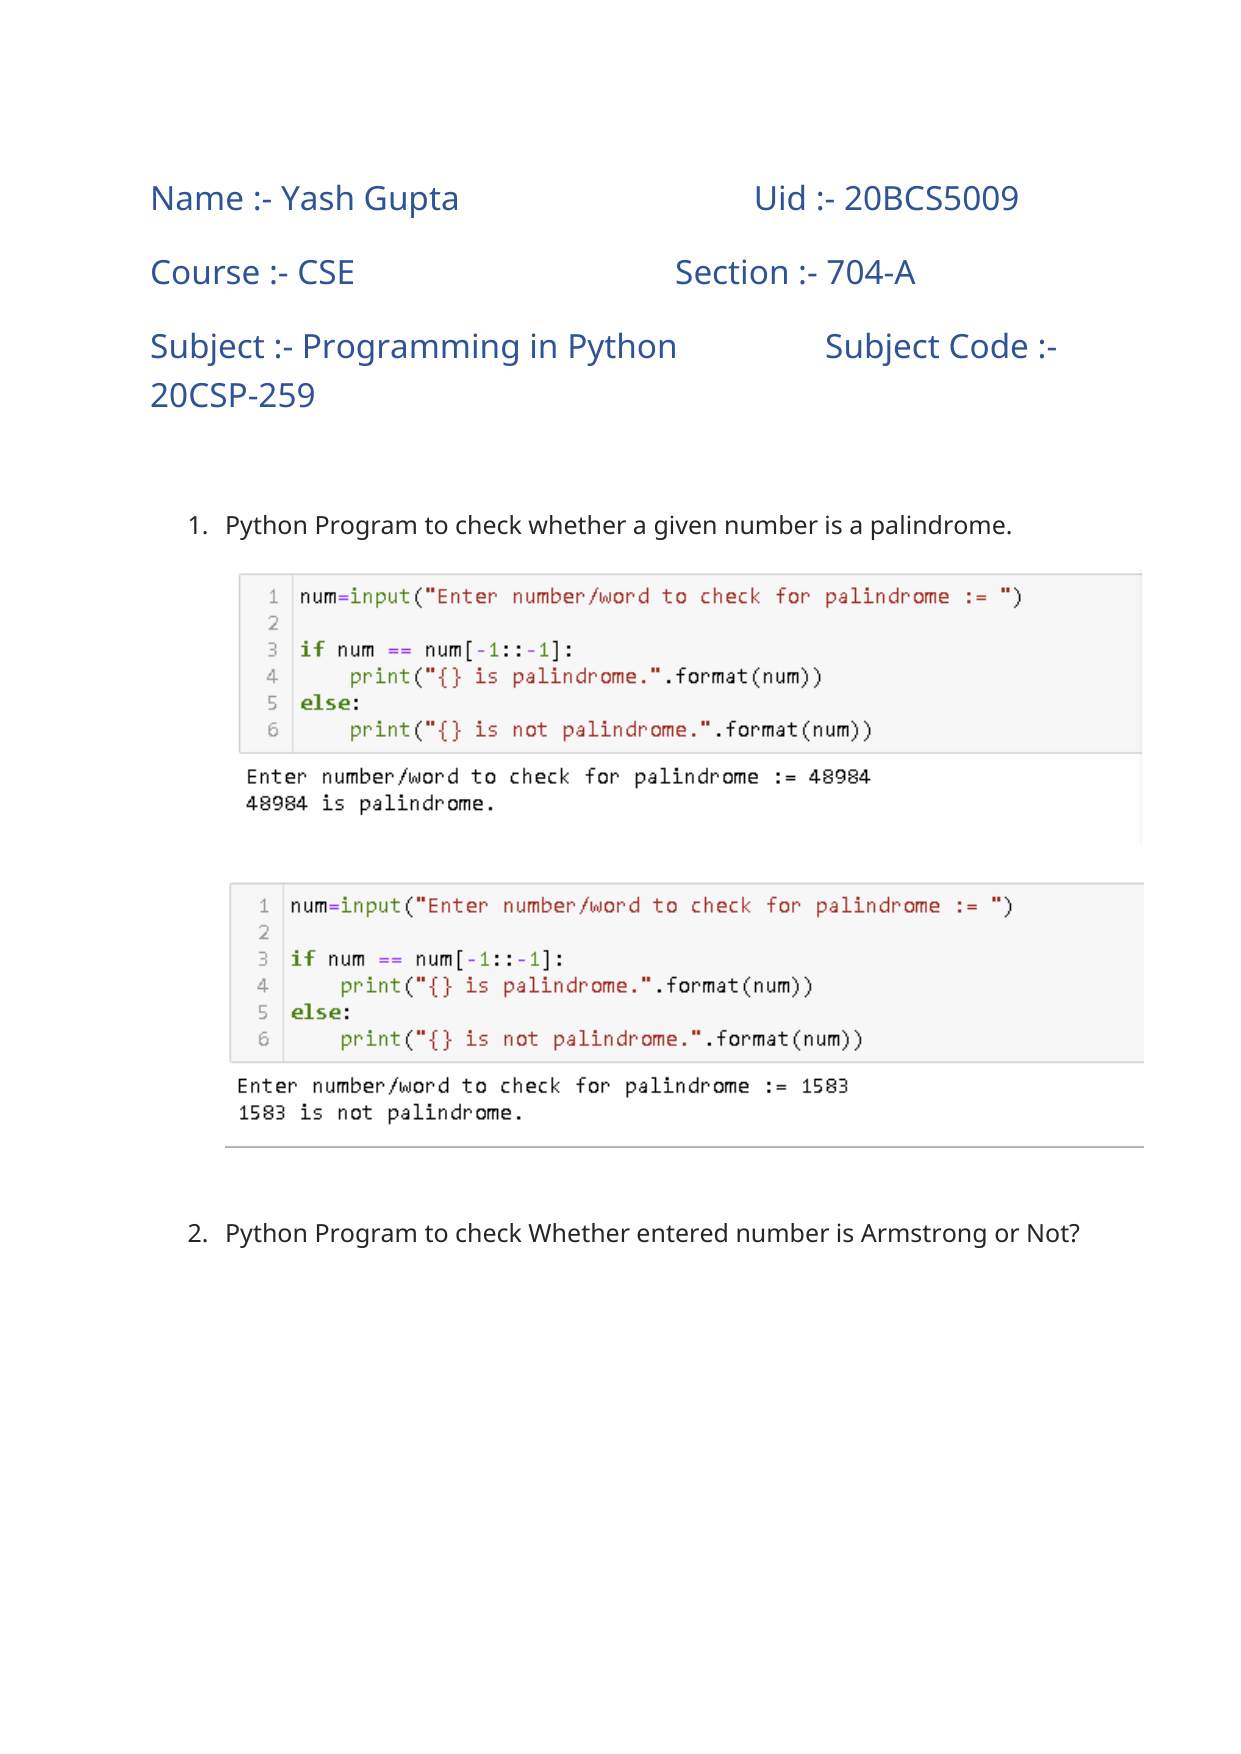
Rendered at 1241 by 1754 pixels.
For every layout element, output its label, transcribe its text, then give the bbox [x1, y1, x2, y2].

subtitle Subject :- Programming in Python Subject Code :- 20CSP-259 [150, 323, 1090, 417]
picture [225, 872, 1144, 1148]
subtitle Course :- CSE Section :- 704-A [150, 249, 1090, 294]
subtitle Name :- Yash Gupta Uid :- 20BCS5009 [150, 175, 1090, 220]
list Python Program to check Whether entered number is Armstrong or Not? [187, 1216, 1090, 1250]
list Python Program to check whether a given number is a palindrome. [187, 507, 1090, 542]
picture [225, 569, 1143, 845]
